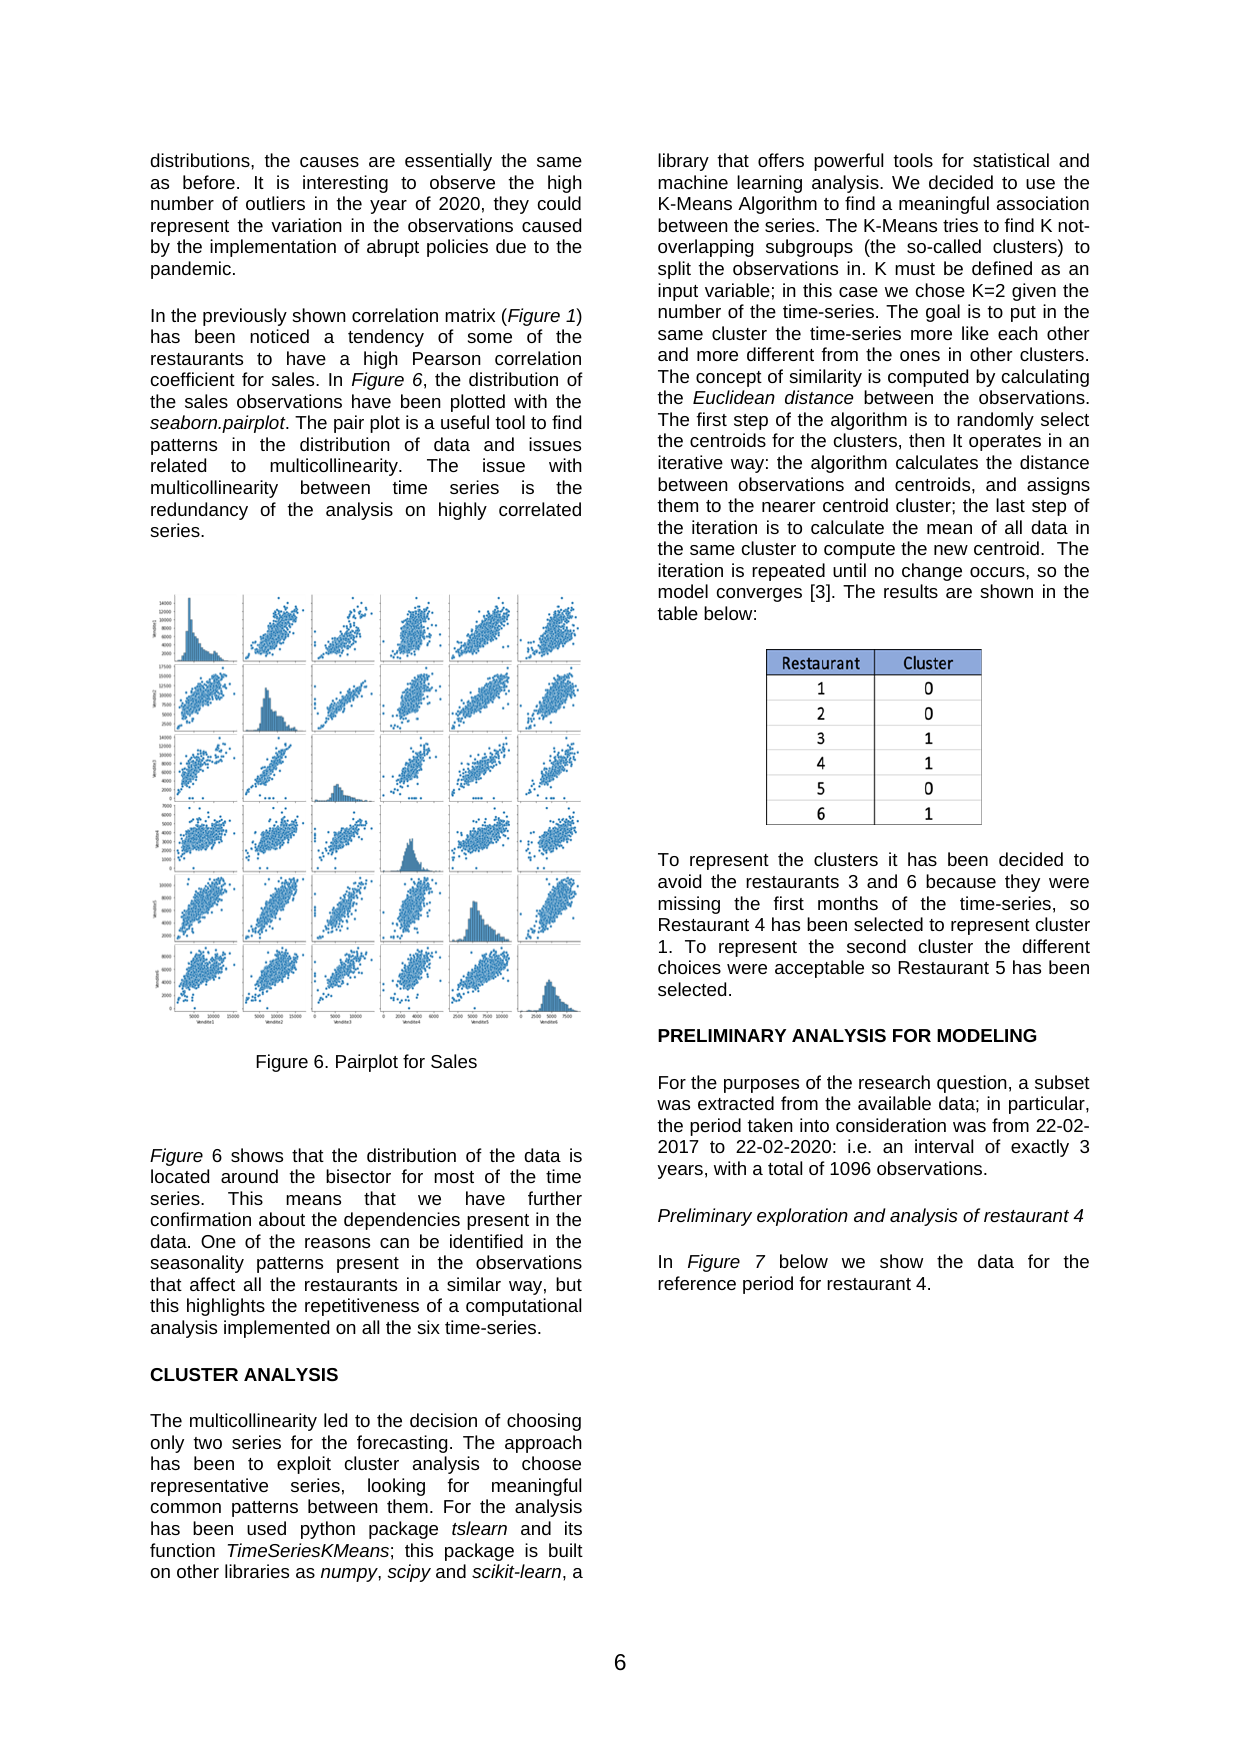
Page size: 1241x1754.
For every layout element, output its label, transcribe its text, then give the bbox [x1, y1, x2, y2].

text For the purposes of the research question, a subset was extracted from the available data; in particular, the period taken into consideration was from 22-02-2017 to 22-02-2020: i.e. an interval of exactly 3 years, with a total of 1096 observations. [657, 1072, 1090, 1179]
picture [766, 649, 982, 825]
picture [150, 592, 583, 1027]
text The multicollinearity led to the decision of choosing only two series for the forecasting. The approach has been to exploit cluster analysis to choose representative series, looking for meaningful common patterns between them. For the analysis has been used python package tslearn and its function TimeSeriesKMeans; this package is built on other libraries as numpy, scipy and scikit-learn, a library that offers powerful tools for statistical and machine learning analysis. We decided to use the K-Means Algorithm to find a meaningful association between the series. The K-Means tries to find K not-overlapping subgroups (the so-called clusters) to split the observations in. K must be defined as an input variable; in this case we chose K=2 given the number of the time-series. The goal is to put in the same cluster the time-series more like each other and more different from the ones in other clusters. The concept of similarity is computed by calculating the Euclidean distance between the observations. The first step of the algorithm is to randomly select the centroids for the clusters, then It operates in an iterative way: the algorithm calculates the distance between observations and centroids, and assigns them to the nearer centroid cluster; the last step of the iteration is to calculate the mean of all data in the same cluster to compute the new centroid. The iteration is repeated until no change occurs, so the model converges [3]. The results are shown in the table below: [657, 150, 1090, 624]
text PRELIMINARY ANALYSIS FOR MODELING [657, 1025, 1090, 1047]
text Preliminary exploration and analysis of restaurant 4 [657, 1204, 1090, 1226]
text Figure 6. Pairplot for Sales [150, 1051, 582, 1073]
text To represent the clusters it has been decided to avoid the restaurants 3 and 6 because they were missing the first months of the time-series, so Restaurant 4 has been selected to represent cluster 1. To represent the second cluster the different choices were acceptable so Restaurant 5 has been selected. [657, 849, 1090, 1000]
text CLUSTER ANALYSIS [150, 1363, 582, 1385]
text In Figure 7 below we show the data for the reference period for restaurant 4. [657, 1251, 1090, 1294]
text Figure 6 shows that the distribution of the data is located around the bisector for most of the time series. This means that we have further confirmation about the dependencies present in the data. One of the reasons can be identified in the seasonality patterns present in the observations that affect all the restaurants in a similar way, but this highlights the repetitiveness of a computational analysis implemented on all the six time-series. [150, 1144, 582, 1338]
text In the previously shown correlation matrix (Figure 1) has been noticed a tendency of some of the restaurants to have a high Pearson correlation coefficient for sales. In Figure 6, the distribution of the sales observations have been plotted with the seaborn.pairplot. The pair plot is a useful tool to find patterns in the distribution of data and issues related to multicollinearity. The issue with multicollinearity between time series is the redundancy of the analysis on highly correlated series. [150, 304, 582, 542]
